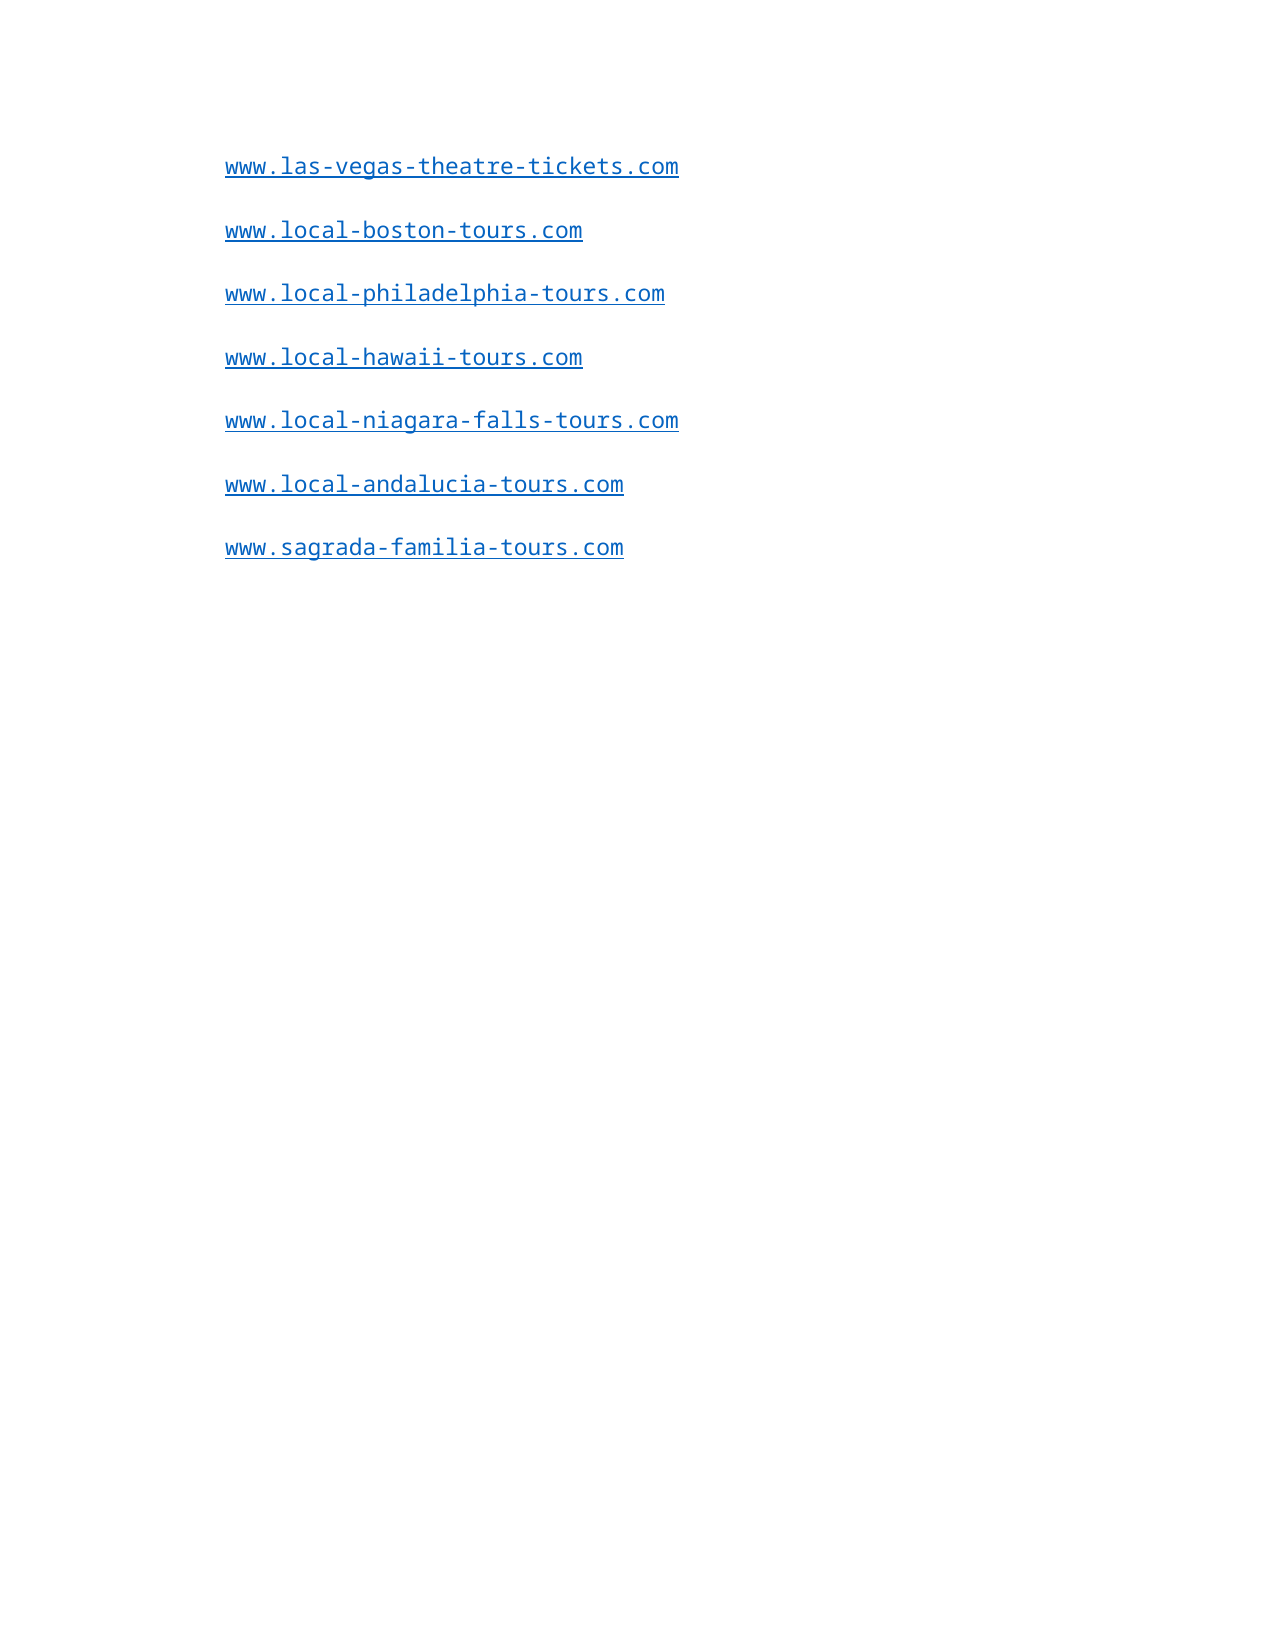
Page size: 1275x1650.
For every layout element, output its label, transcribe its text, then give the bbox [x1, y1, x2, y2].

text www.local-andalucia-tours.com [225, 468, 1125, 499]
text www.local-boston-tours.com [225, 213, 1125, 245]
text www.local-hawaii-tours.com [225, 341, 1125, 372]
text www.local-niagara-falls-tours.com [225, 404, 1125, 435]
text www.sagrada-familia-tours.com [225, 531, 1125, 562]
text www.las-vegas-theatre-tickets.com [225, 150, 1125, 181]
text www.local-philadelphia-tours.com [225, 277, 1125, 308]
